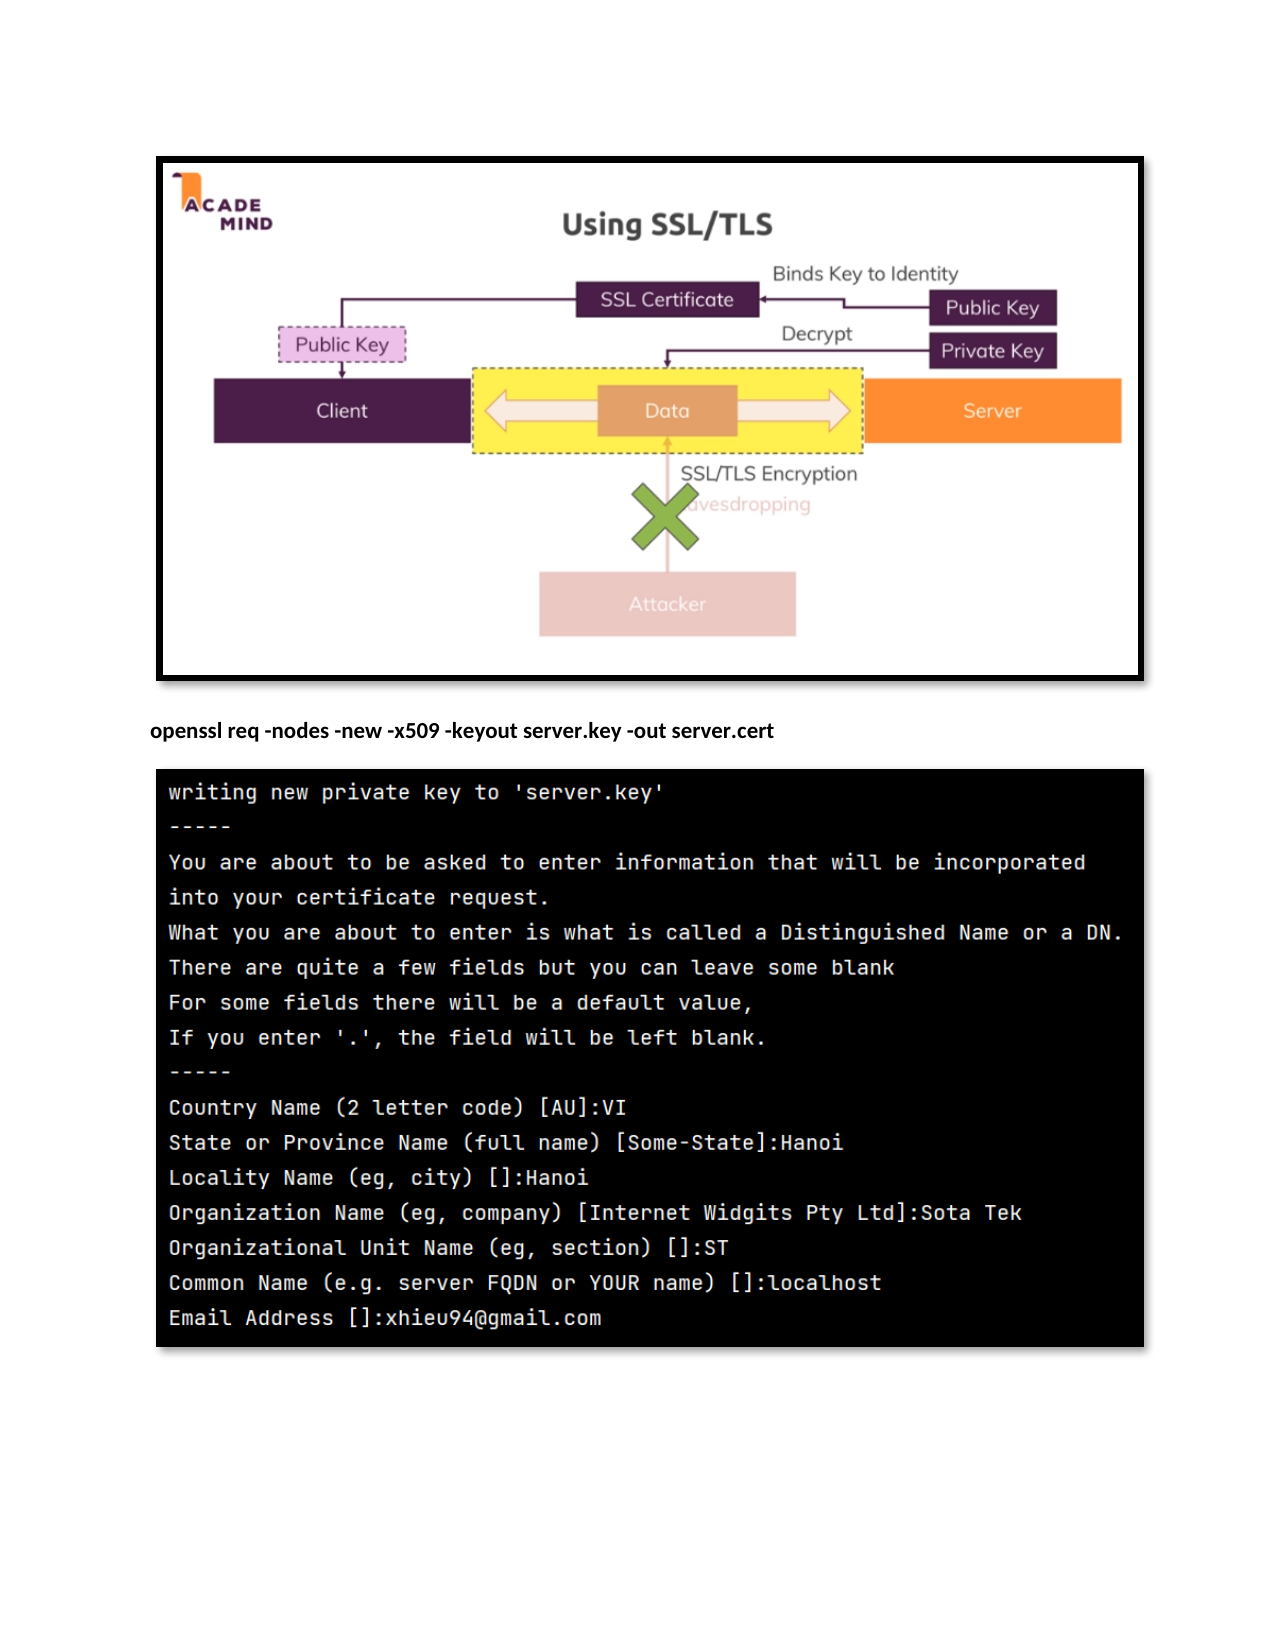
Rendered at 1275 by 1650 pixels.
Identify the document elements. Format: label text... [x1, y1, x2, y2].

picture [163, 775, 1138, 1341]
text openssl req -nodes -new -x509 -keyout server.key -out server.cert [150, 716, 1125, 744]
picture [163, 163, 1138, 675]
